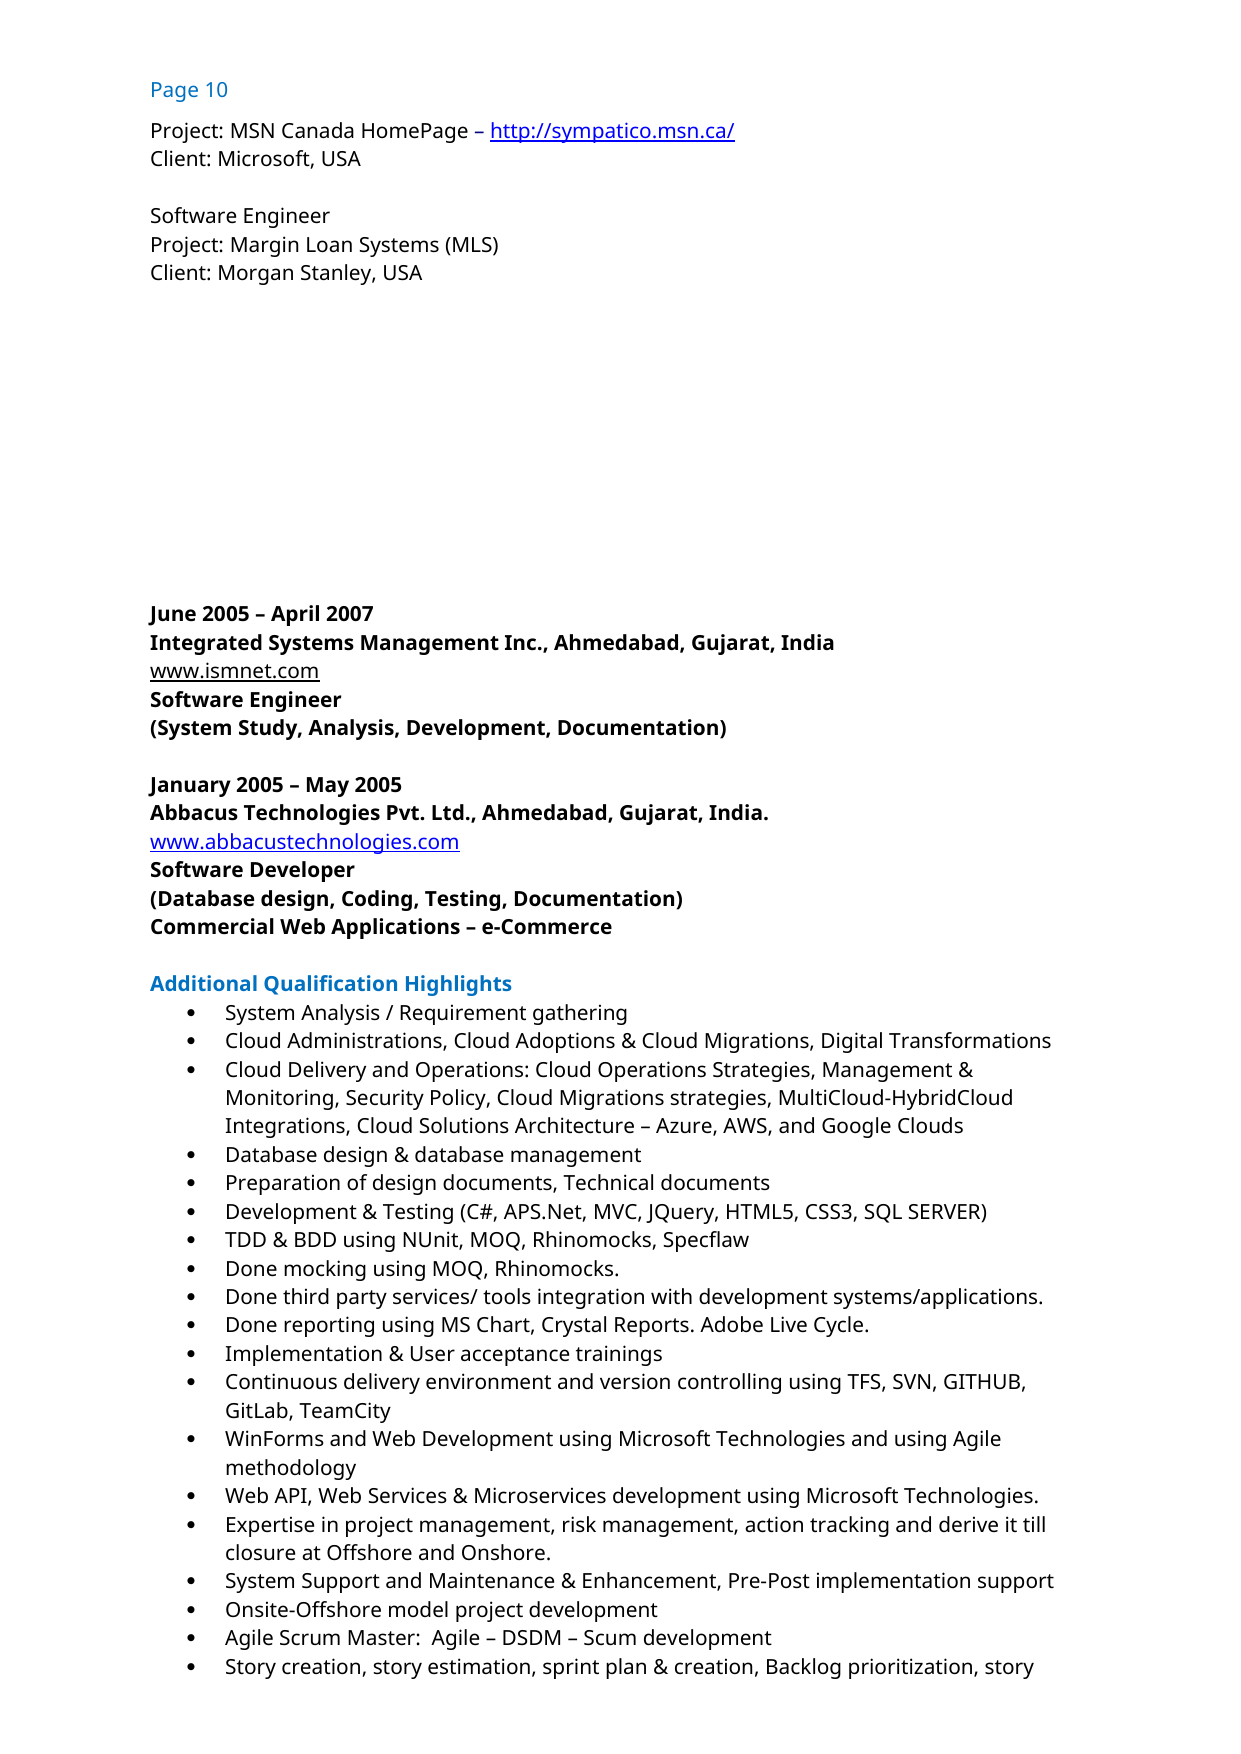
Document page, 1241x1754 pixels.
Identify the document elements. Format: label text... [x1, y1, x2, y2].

text Software Developer [150, 855, 1090, 884]
text January 2005 – May 2005 [150, 770, 1090, 798]
list Expertise in project management, risk management, action tracking and derive it till closure at Offshore and Onshore. [187, 1510, 1090, 1567]
list Continuous delivery environment and version controlling using TFS, SVN, GITHUB, GitLab, TeamCity [187, 1367, 1090, 1424]
text Software Engineer [150, 685, 1090, 713]
text June 2005 – April 2007 [150, 599, 1090, 628]
list System Analysis / Requirement gathering [187, 998, 1090, 1026]
text Project: Margin Loan Systems (MLS) [150, 230, 1090, 258]
text Abbacus Technologies Pvt. Ltd., Ahmedabad, Gujarat, India. [150, 798, 1090, 827]
list Cloud Administrations, Cloud Adoptions & Cloud Migrations, Digital Transformations [187, 1026, 1090, 1055]
text Client: Microsoft, USA [150, 144, 1090, 173]
list Agile Scrum Master: Agile – DSDM – Scum development [187, 1623, 1090, 1652]
subtitle Commercial Web Applications – e-Commerce [150, 912, 1090, 941]
text Project: MSN Canada HomePage – http://sympatico.msn.ca/ [150, 116, 1090, 144]
list Done third party services/ tools integration with development systems/applications. [187, 1282, 1090, 1311]
text (System Study, Analysis, Development, Documentation) [150, 713, 1090, 742]
list Web API, Web Services & Microservices development using Microsoft Technologies. [187, 1481, 1090, 1510]
text www.abbacustechnologies.com [150, 827, 1090, 855]
list Implementation & User acceptance trainings [187, 1339, 1090, 1367]
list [187, 1652, 1090, 1680]
list Onsite-Offshore model project development [187, 1595, 1090, 1623]
text Additional Qualification Highlights [150, 969, 1090, 998]
text Client: Morgan Stanley, USA [150, 258, 1090, 287]
list Preparation of design documents, Technical documents [187, 1168, 1090, 1197]
list Done reporting using MS Chart, Crystal Reports. Adobe Live Cycle. [187, 1311, 1090, 1339]
list Done mocking using MOQ, Rhinomocks. [187, 1254, 1090, 1282]
list WinForms and Web Development using Microsoft Technologies and using Agile methodology [187, 1424, 1090, 1481]
list Development & Testing (C#, APS.Net, MVC, JQuery, HTML5, CSS3, SQL SERVER) [187, 1197, 1090, 1225]
list System Support and Maintenance & Enhancement, Pre-Post implementation support [187, 1567, 1090, 1595]
text (Database design, Coding, Testing, Documentation) [150, 884, 1090, 912]
list Cloud Delivery and Operations: Cloud Operations Strategies, Management & Monitoring, Security Policy, Cloud Migrations strategies, MultiCloud-HybridCloud Integrations, Cloud Solutions Architecture – Azure, AWS, and Google Clouds [187, 1055, 1090, 1140]
text Integrated Systems Management Inc., Ahmedabad, Gujarat, India [150, 628, 1090, 656]
text www.ismnet.com [150, 656, 1090, 685]
list TDD & BDD using NUnit, MOQ, Rhinomocks, Specflaw [187, 1225, 1090, 1254]
text Software Engineer [150, 201, 1090, 230]
list Database design & database management [187, 1140, 1090, 1168]
